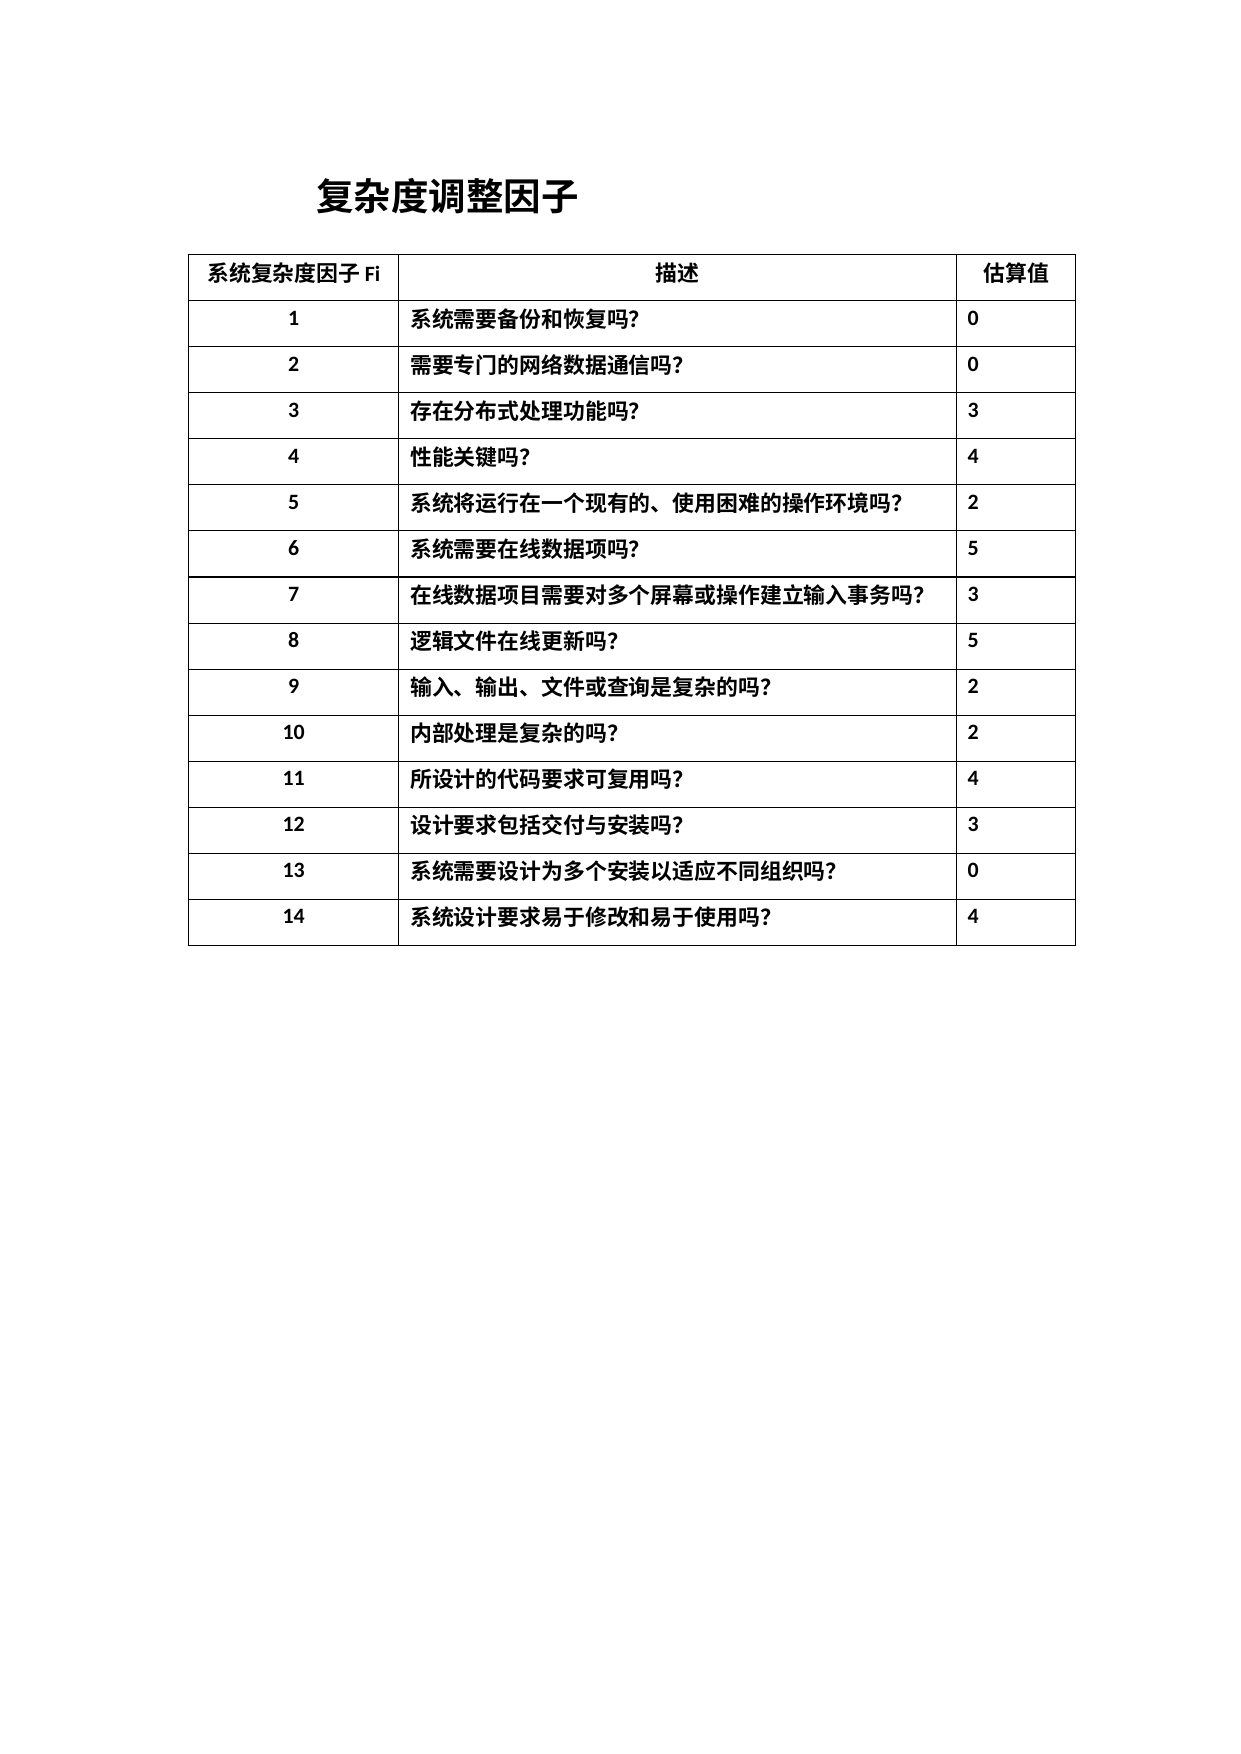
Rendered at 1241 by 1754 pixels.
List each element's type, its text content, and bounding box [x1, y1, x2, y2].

table_cell 0 [957, 301, 1075, 346]
table_header 估算值 [957, 255, 1075, 300]
table_cell 4 [189, 439, 398, 484]
table_cell 4 [957, 900, 1075, 945]
table_cell 7 [189, 578, 398, 622]
table_cell 5 [189, 485, 398, 530]
table_cell 11 [189, 762, 398, 807]
table_cell 0 [957, 347, 1075, 392]
table_cell 6 [189, 531, 398, 576]
table_cell 2 [957, 670, 1075, 714]
table_cell 系统设计要求易于修改和易于使用吗？ [399, 900, 956, 945]
table_cell 内部处理是复杂的吗？ [399, 716, 956, 761]
table_cell 需要专门的网络数据通信吗？ [399, 347, 956, 392]
table_cell 3 [957, 808, 1075, 853]
table_cell 10 [189, 716, 398, 761]
table_cell 8 [189, 624, 398, 668]
table_cell 设计要求包括交付与安装吗？ [399, 808, 956, 853]
table_cell 1 [189, 301, 398, 346]
table_cell 12 [189, 808, 398, 853]
table_cell 系统将运行在一个现有的、使用困难的操作环境吗？ [399, 485, 956, 530]
table_cell 性能关键吗？ [399, 439, 956, 484]
table_header 描述 [399, 255, 956, 300]
table_cell 系统需要备份和恢复吗？ [399, 301, 956, 346]
table_cell 3 [957, 393, 1075, 438]
table_cell 2 [189, 347, 398, 392]
table_cell 所设计的代码要求可复用吗？ [399, 762, 956, 807]
table_cell 4 [957, 439, 1075, 484]
table_cell 2 [957, 485, 1075, 530]
table_cell 系统需要在线数据项吗？ [399, 531, 956, 576]
table_header 系统复杂度因子Fi [189, 255, 398, 300]
table_cell 0 [957, 854, 1075, 899]
table_cell 3 [189, 393, 398, 438]
table_cell 14 [189, 900, 398, 945]
table_cell 在线数据项目需要对多个屏幕或操作建立输入事务吗？ [399, 578, 956, 622]
table_cell 3 [957, 578, 1075, 622]
table_cell 9 [189, 670, 398, 714]
table_cell 2 [957, 716, 1075, 761]
table_cell 系统需要设计为多个安装以适应不同组织吗？ [399, 854, 956, 899]
table_cell 5 [957, 531, 1075, 576]
text 复杂度调整因子 [187, 162, 1053, 227]
table_cell 5 [957, 624, 1075, 668]
table_cell 4 [957, 762, 1075, 807]
table_cell 输入、输出、文件或查询是复杂的吗？ [399, 670, 956, 714]
table_cell 逻辑文件在线更新吗？ [399, 624, 956, 668]
table_cell 存在分布式处理功能吗？ [399, 393, 956, 438]
table_cell 13 [189, 854, 398, 899]
